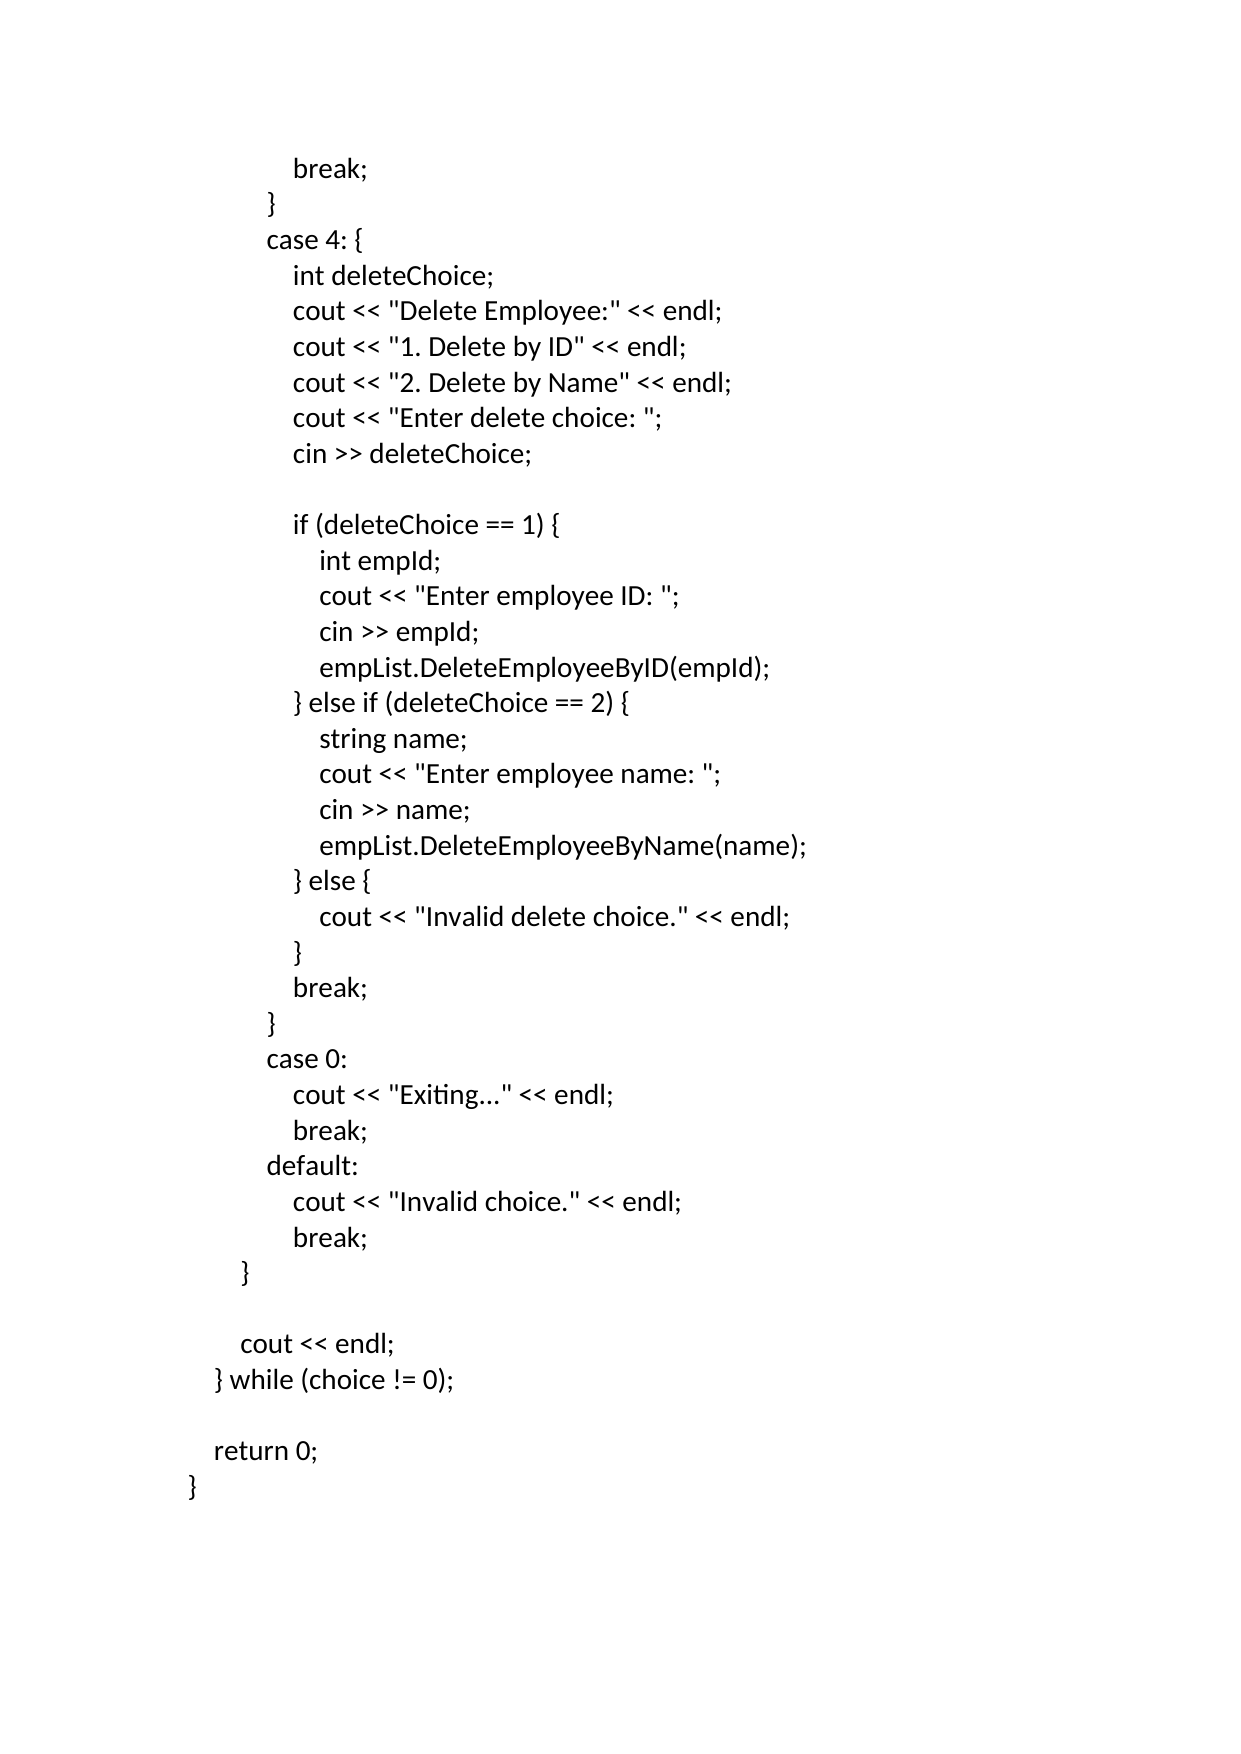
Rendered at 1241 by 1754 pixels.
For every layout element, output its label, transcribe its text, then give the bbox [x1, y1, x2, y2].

text cin >> deleteChoice; [187, 435, 1053, 471]
text cout << endl; [187, 1326, 1053, 1361]
text } else { [187, 862, 1053, 898]
text cout << "Enter delete choice: "; [187, 399, 1053, 435]
text int empId; [187, 542, 1053, 577]
text string name; [187, 720, 1053, 756]
text cout << "Exiting..." << endl; [187, 1076, 1053, 1112]
text case 0: [187, 1041, 1053, 1076]
text cout << "Invalid choice." << endl; [187, 1183, 1053, 1219]
text break; [187, 969, 1053, 1005]
text default: [187, 1147, 1053, 1183]
text break; [187, 150, 1053, 186]
text } [187, 1254, 1053, 1290]
text return 0; [187, 1432, 1053, 1468]
text cin >> empId; [187, 613, 1053, 649]
text cin >> name; [187, 791, 1053, 827]
text int deleteChoice; [187, 257, 1053, 292]
text } [187, 1005, 1053, 1041]
text empList.DeleteEmployeeByID(empId); [187, 649, 1053, 684]
text } while (choice != 0); [187, 1361, 1053, 1397]
text if (deleteChoice == 1) { [187, 506, 1053, 542]
text empList.DeleteEmployeeByName(name); [187, 827, 1053, 862]
text cout << "Invalid delete choice." << endl; [187, 898, 1053, 934]
text } [187, 186, 1053, 221]
text } [187, 934, 1053, 969]
text } [187, 1468, 1053, 1504]
text break; [187, 1219, 1053, 1254]
text } else if (deleteChoice == 2) { [187, 684, 1053, 720]
text case 4: { [187, 221, 1053, 257]
text cout << "1. Delete by ID" << endl; [187, 328, 1053, 364]
text break; [187, 1112, 1053, 1147]
text cout << "Enter employee name: "; [187, 756, 1053, 791]
text cout << "2. Delete by Name" << endl; [187, 364, 1053, 399]
text cout << "Delete Employee:" << endl; [187, 292, 1053, 328]
text cout << "Enter employee ID: "; [187, 577, 1053, 613]
